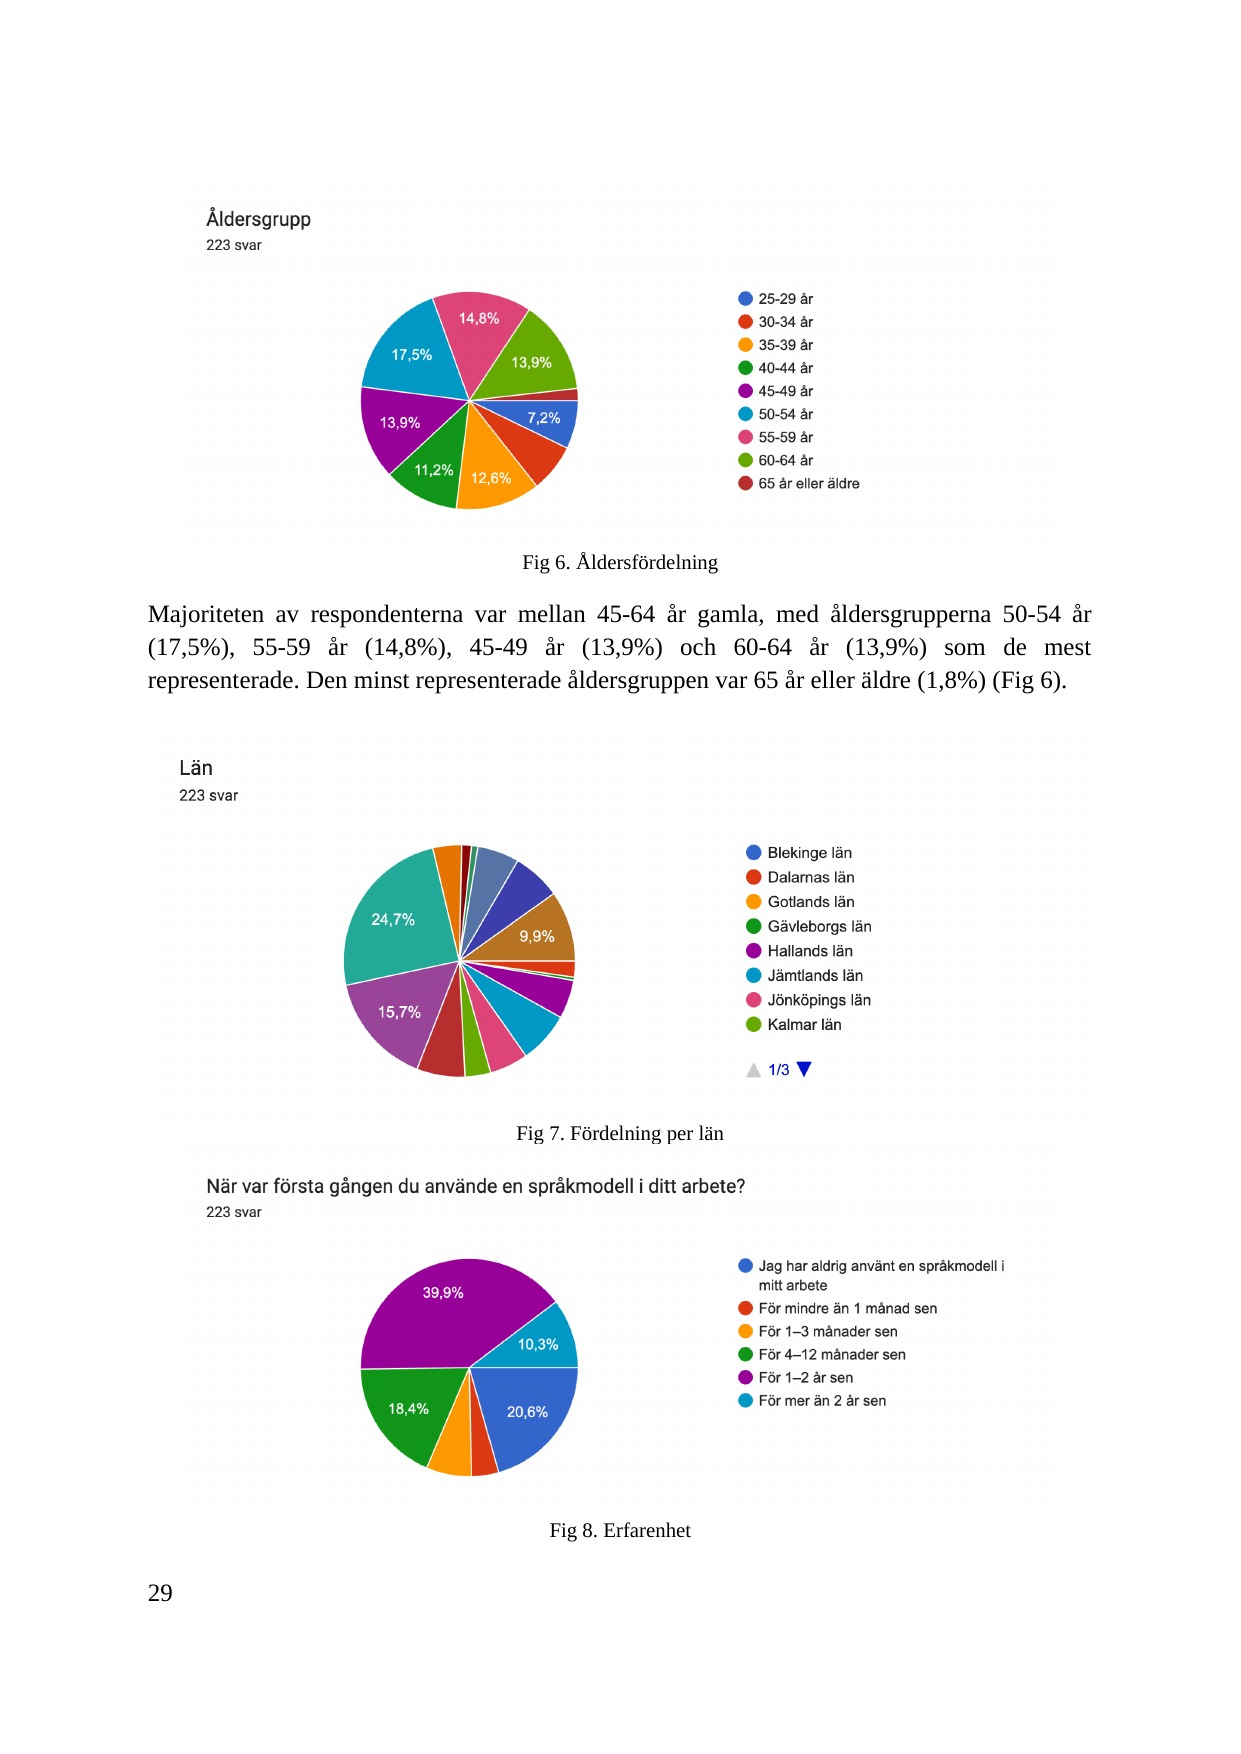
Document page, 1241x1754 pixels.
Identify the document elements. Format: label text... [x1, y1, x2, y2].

picture [148, 723, 1093, 1121]
picture [177, 177, 1063, 551]
text Majoriteten av respondenterna var mellan 45-64 år gamla, med åldersgrupperna 50-54 år (17,5%), 55-59 år (14,8%), 45-49 år (13,9%) och 60-64 år (13,9%) som de mest representerade. Den minst representerade åldersgruppen var 65 år eller äldre (1,8%) (Fig 6). [148, 599, 1092, 694]
text Fig 7. Fördelning per län [148, 1121, 1092, 1145]
picture [177, 1144, 1063, 1518]
